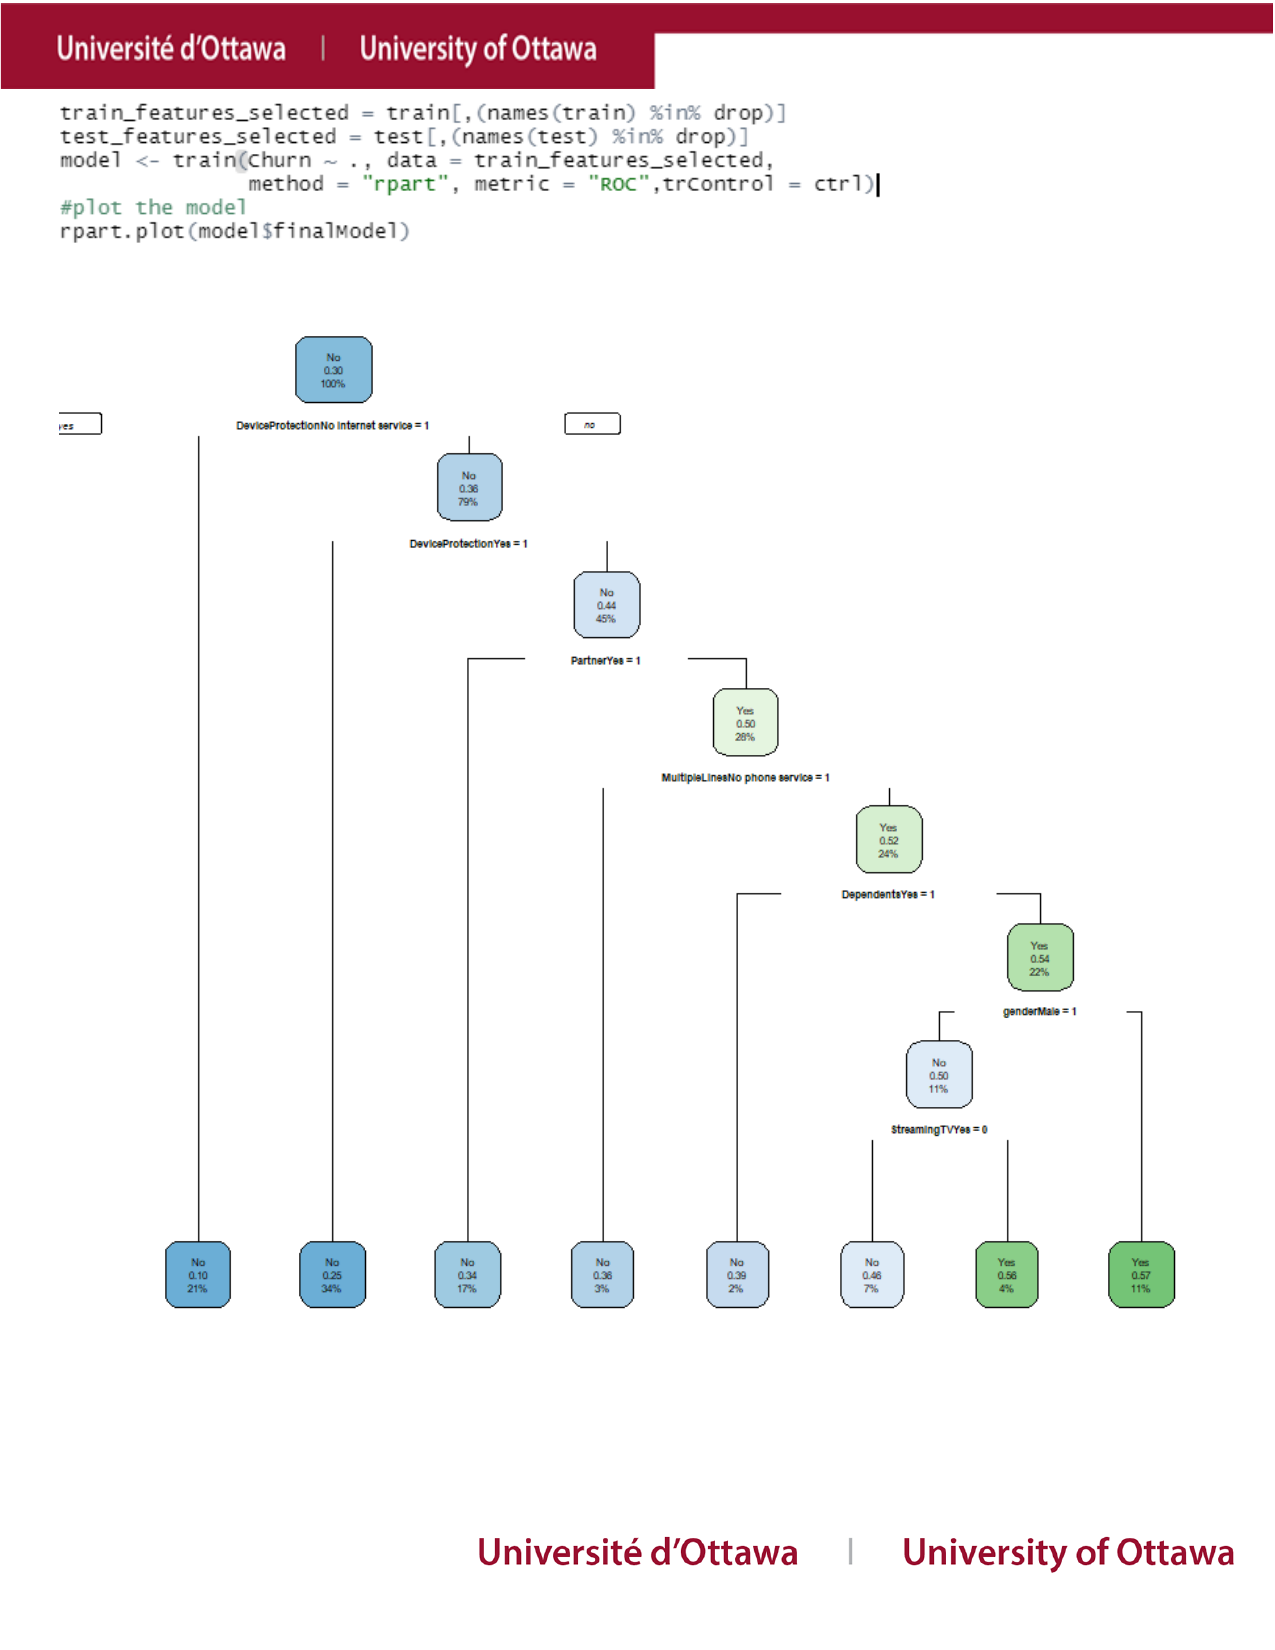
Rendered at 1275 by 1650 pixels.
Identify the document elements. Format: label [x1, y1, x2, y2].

picture [471, 1529, 1241, 1577]
picture [59, 272, 1241, 1370]
picture [59, 101, 894, 254]
picture [0, 3, 1273, 88]
